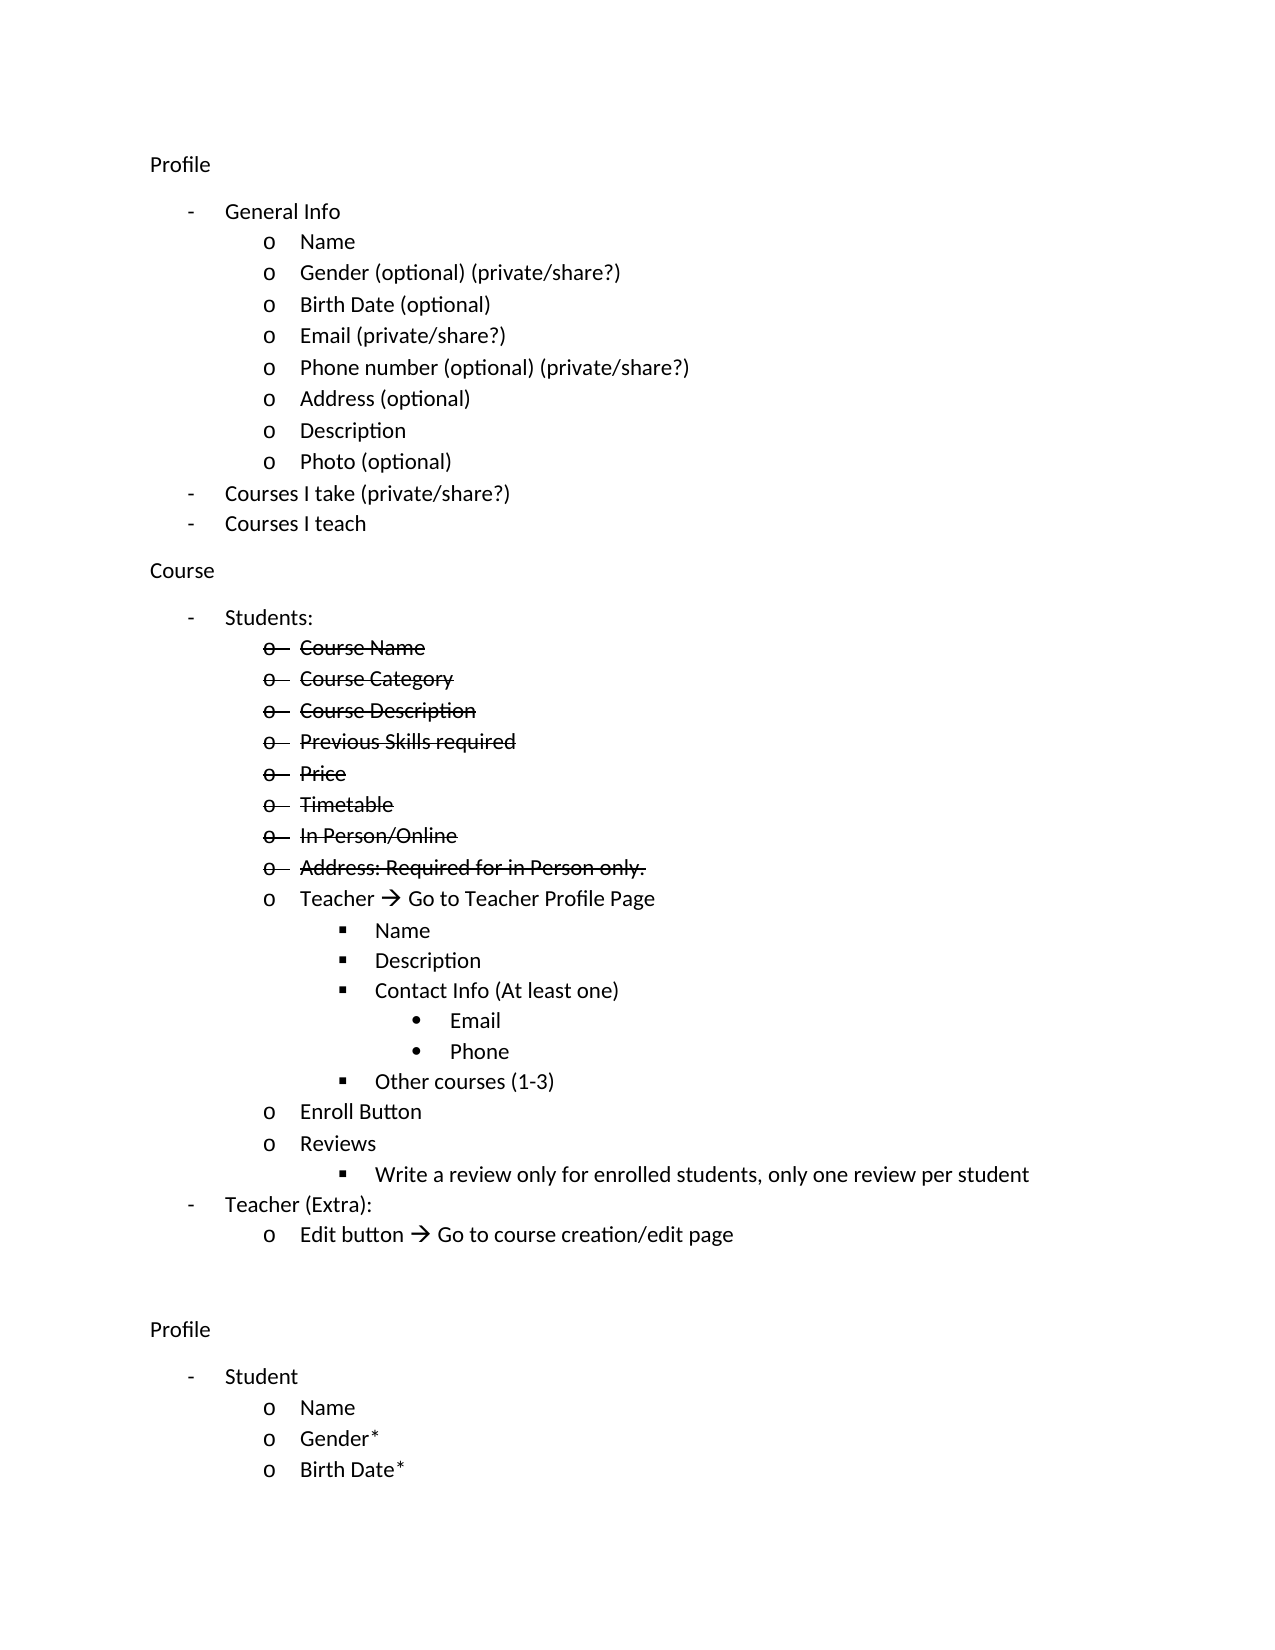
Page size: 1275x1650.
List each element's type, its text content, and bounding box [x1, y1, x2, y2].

list Address (optional) [262, 384, 1125, 413]
list Description [337, 946, 1125, 974]
list Email (private/share?) [262, 321, 1125, 351]
list Teacher Go to Teacher Profile Page [262, 884, 1125, 914]
list Student [187, 1362, 1125, 1391]
list Course Category [262, 664, 1125, 693]
list Gender* [262, 1424, 1125, 1453]
list Email [412, 1007, 1125, 1035]
list Courses I teach [187, 509, 1125, 537]
list Photo (optional) [262, 447, 1125, 476]
list Description [262, 416, 1125, 445]
list Reviews [262, 1129, 1125, 1158]
list Enroll Button [262, 1097, 1125, 1126]
list Birth Date* [262, 1456, 1125, 1485]
list Price [262, 759, 1125, 788]
list Course Description [262, 696, 1125, 725]
text Profile [150, 150, 1125, 178]
list Edit button Go to course creation/edit page [262, 1221, 1125, 1250]
list Courses I take (private/share?) [187, 479, 1125, 507]
list Students: [187, 603, 1125, 631]
list Phone number (optional) (private/share?) [262, 353, 1125, 382]
list Address: Required for in Person only. [262, 853, 1125, 882]
list Name [262, 227, 1125, 256]
list Gender (optional) (private/share?) [262, 258, 1125, 288]
list Contact Info (At least one) [337, 976, 1125, 1004]
list Name [337, 916, 1125, 944]
list Teacher (Extra): [187, 1190, 1125, 1218]
list Phone [412, 1037, 1125, 1065]
text Course [150, 556, 1125, 584]
text Profile [150, 1316, 1125, 1344]
list Timetable [262, 790, 1125, 819]
list Name [262, 1393, 1125, 1422]
list Previous Skills required [262, 727, 1125, 756]
list Birth Date (optional) [262, 290, 1125, 319]
list In Person/Online [262, 822, 1125, 851]
list Course Name [262, 633, 1125, 662]
list Write a review only for enrolled students, only one review per student [337, 1160, 1125, 1188]
list General Info [187, 197, 1125, 225]
list Other courses (1-3) [337, 1067, 1125, 1095]
